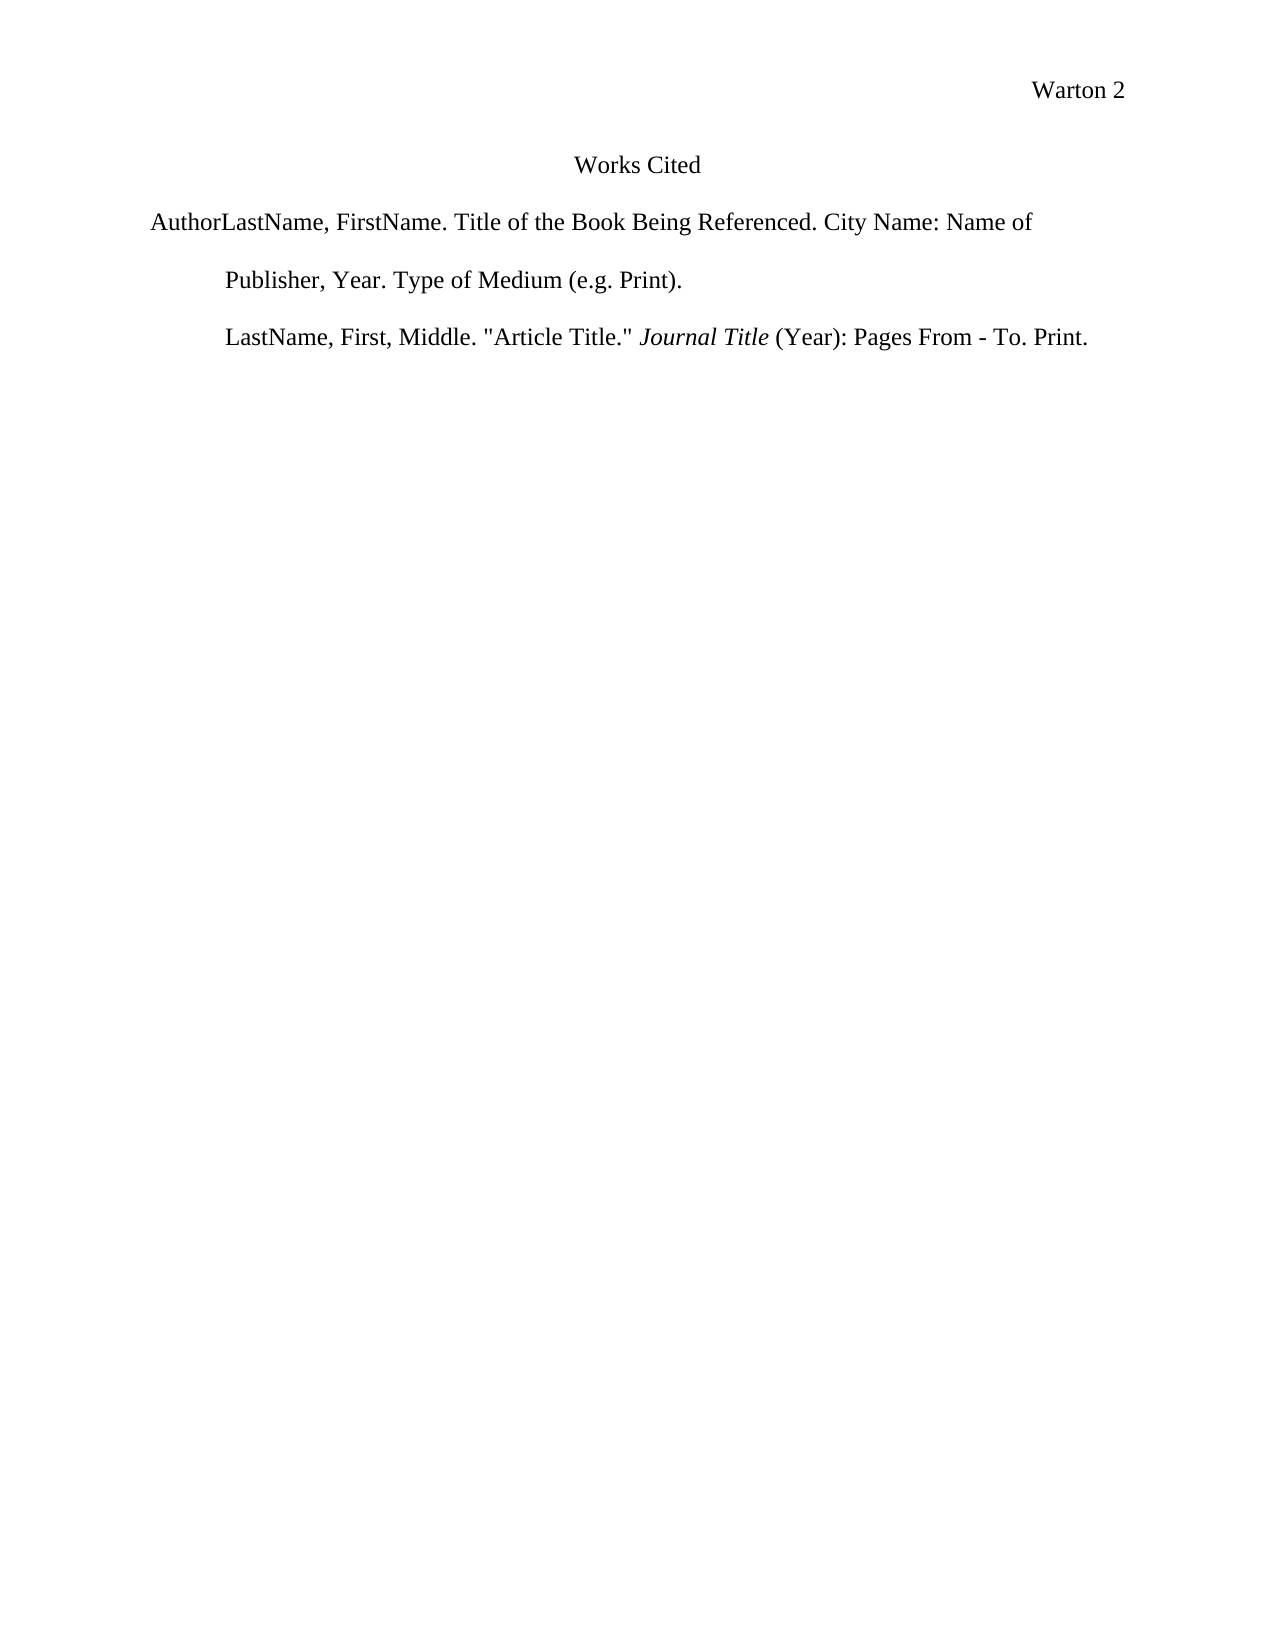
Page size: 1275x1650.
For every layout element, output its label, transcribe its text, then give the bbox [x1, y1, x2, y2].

title Works Cited [150, 150, 1125, 179]
